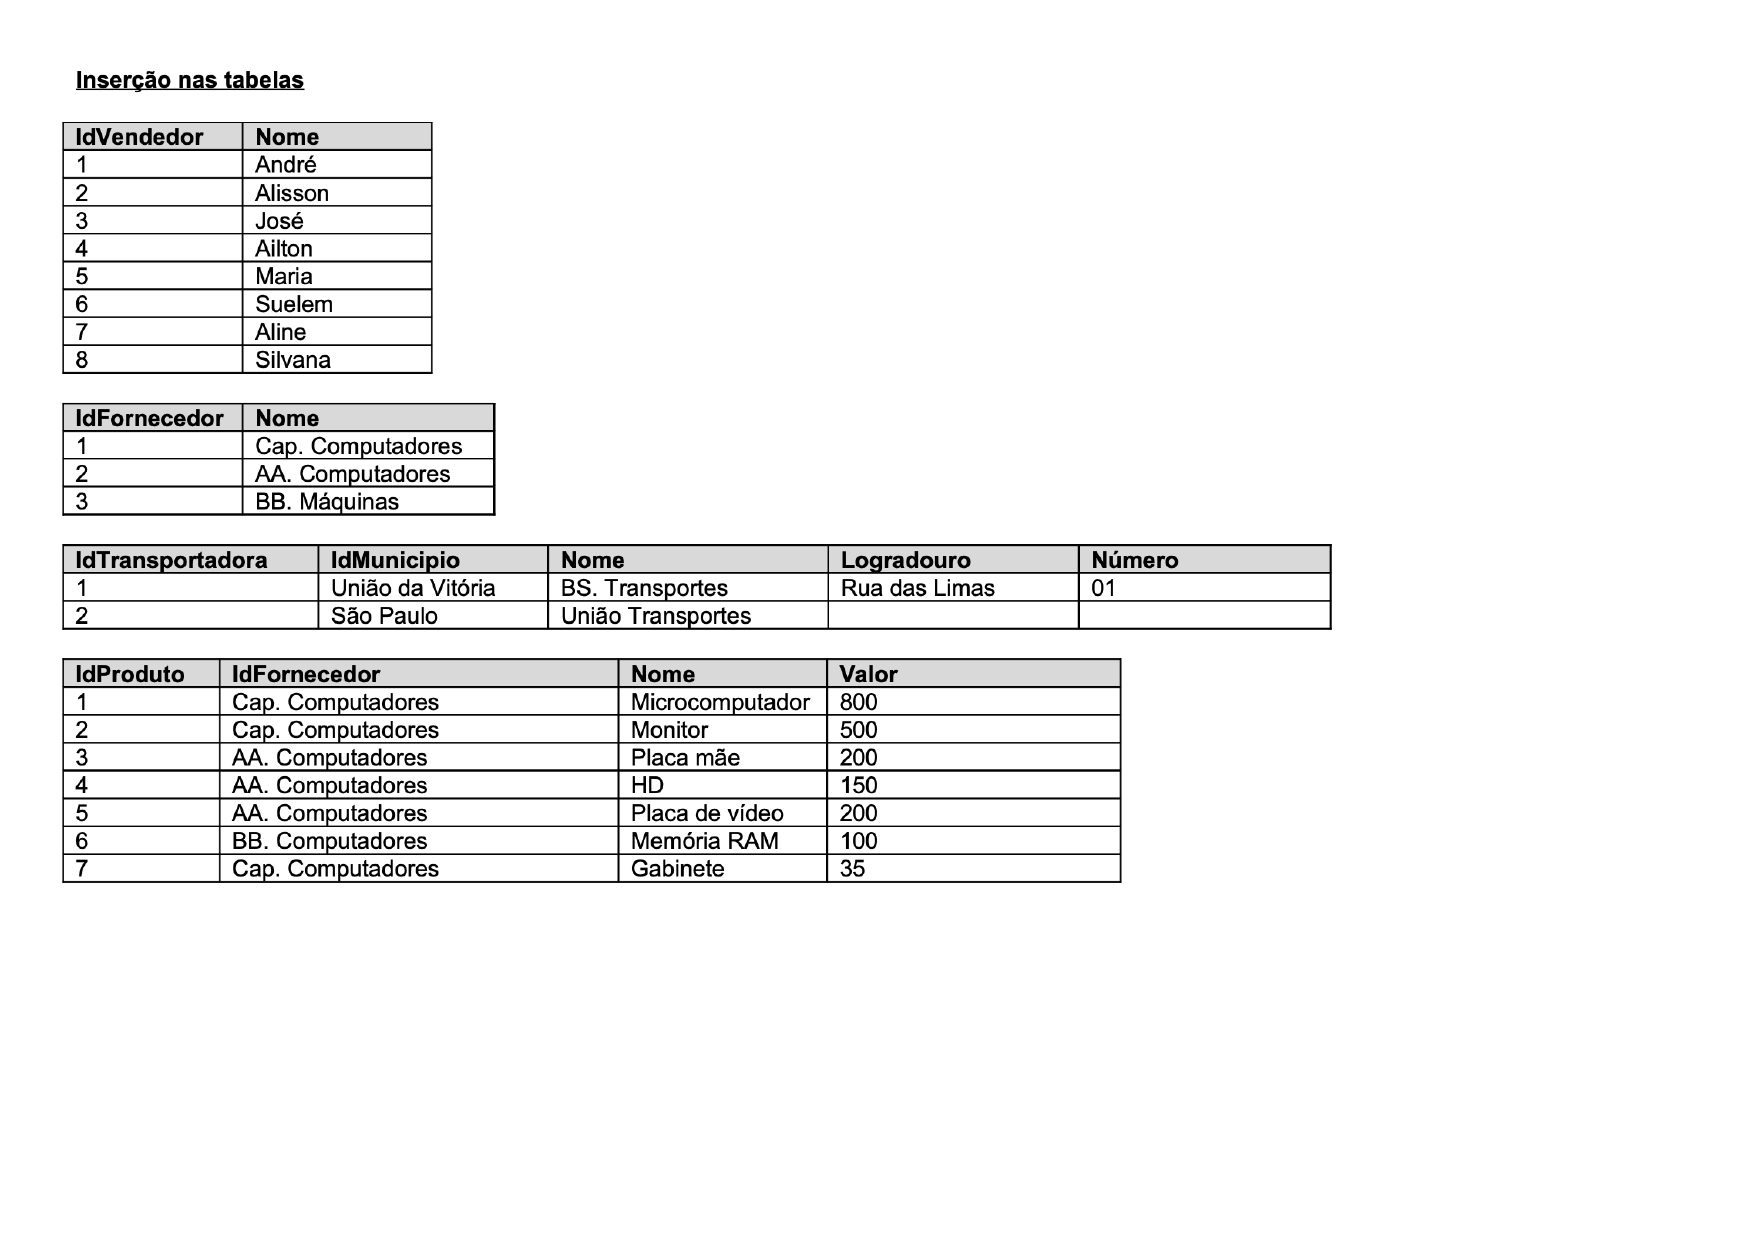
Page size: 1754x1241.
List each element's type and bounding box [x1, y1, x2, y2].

picture [59, 59, 1397, 924]
